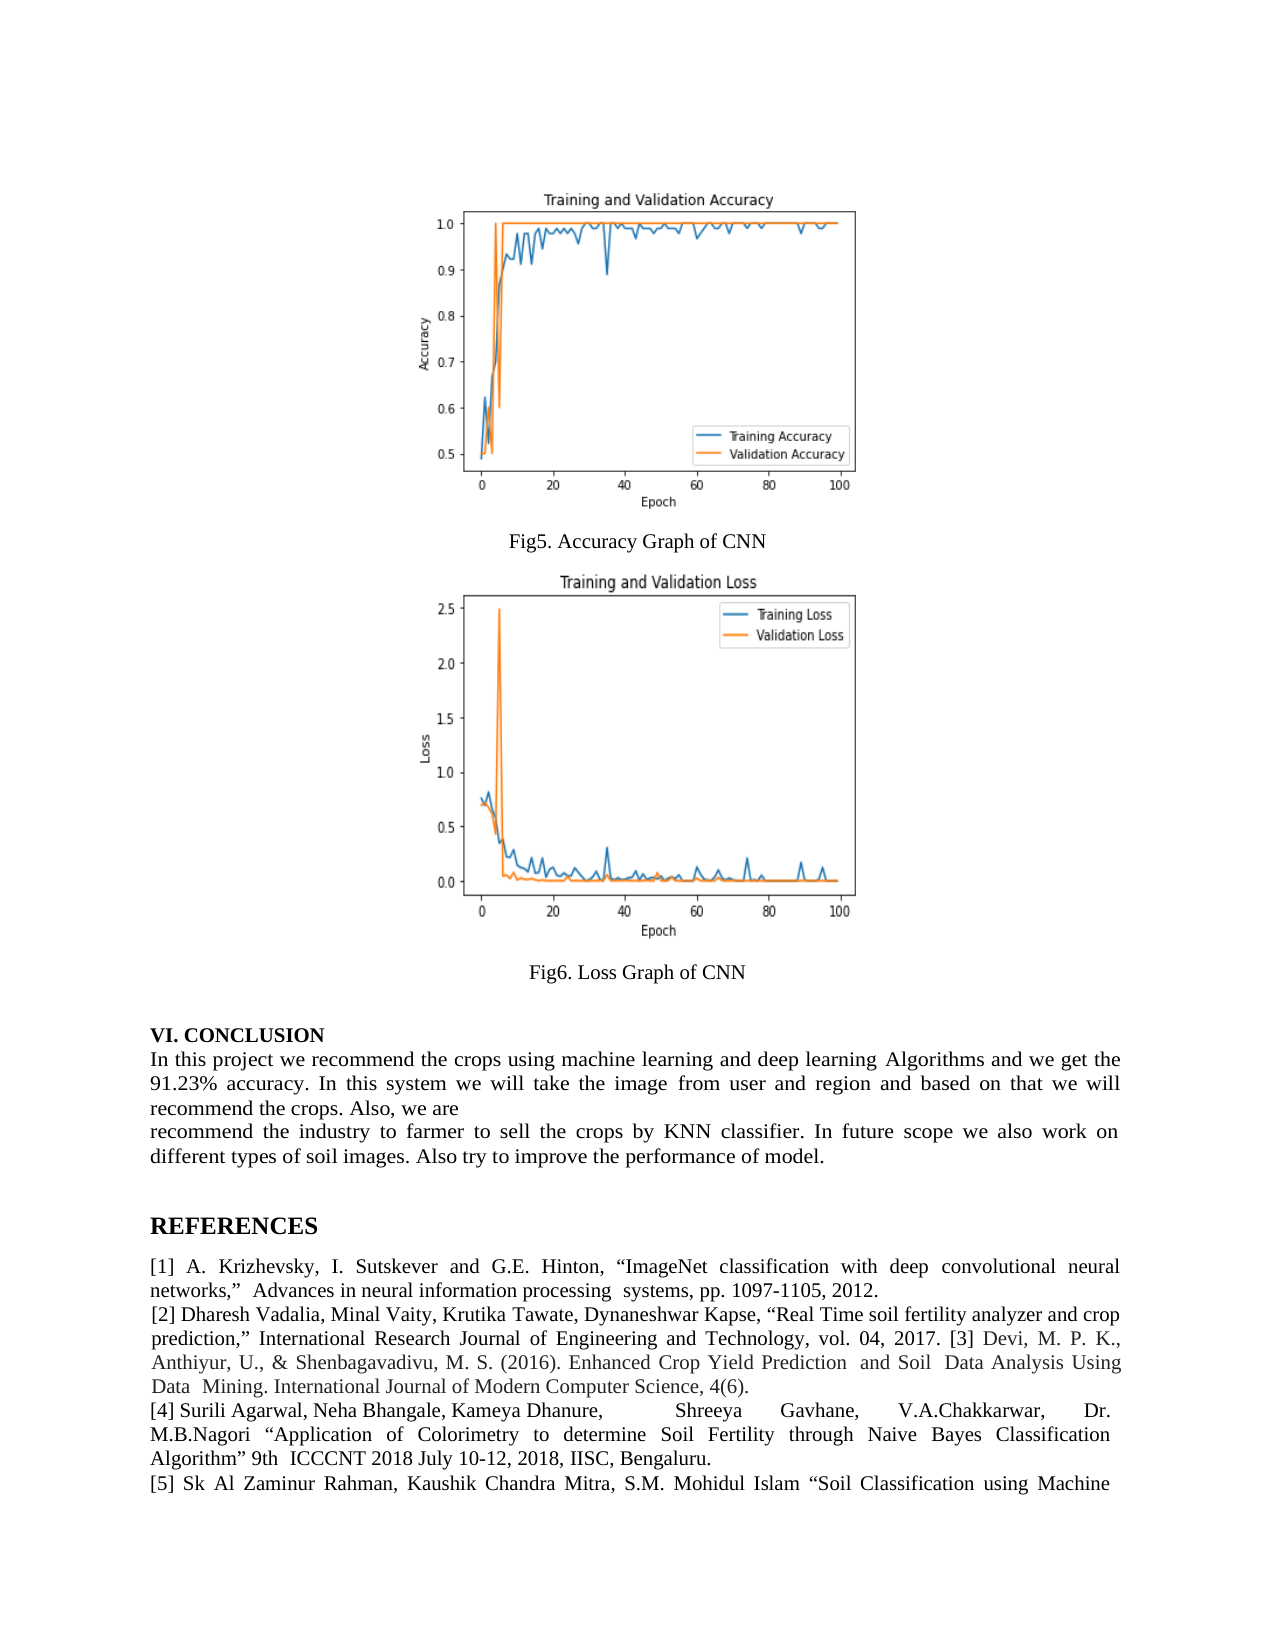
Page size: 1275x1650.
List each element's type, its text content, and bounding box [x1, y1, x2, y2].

picture [412, 565, 863, 947]
text [4] Surili Agarwal, Neha Bhangale, Kameya Dhanure, Shreeya Gavhane, V.A.Chakkarwar, Dr. M.B.Nagori “Application of Colorimetry to determine Soil Fertility through Naive Bayes Classification Algorithm” 9th ICCCNT 2018 July 10-12, 2018, IISC, Bengaluru. [150, 1398, 1111, 1470]
text Fig6. Loss Graph of CNN [150, 959, 1125, 984]
text [1] A. Krizhevsky, I. Sutskever and G.E. Hinton, “ImageNet classification with deep convolutional neural networks,” Advances in neural information processing systems, pp. 1097-1105, 2012. [150, 1254, 1121, 1302]
text VI. CONCLUSION [150, 1023, 1125, 1047]
text In this project we recommend the crops using machine learning and deep learning Algorithms and we get the 91.23% accuracy. In this system we will take the image from user and region and based on that we will recommend the crops. Also, we are [150, 1047, 1121, 1119]
picture [412, 186, 863, 516]
text recommend the industry to farmer to sell the crops by KNN classifier. In future scope we also work on different types of soil images. Also try to improve the performance of model. [150, 1119, 1121, 1168]
text Fig5. Accuracy Graph of CNN [150, 529, 1125, 553]
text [150, 1470, 1111, 1494]
text REFERENCES [150, 1211, 1125, 1239]
list [2] Dharesh Vadalia, Minal Vaity, Krutika Tawate, Dynaneshwar Kapse, “Real Time soil fertility analyzer and crop prediction,” International Research Journal of Engineering and Technology, vol. 04, 2017. [3] Devi, M. P. K., Anthiyur, U., & Shenbagavadivu, M. S. (2016). Enhanced Crop Yield Prediction and Soil Data Analysis Using Data Mining. International Journal of Modern Computer Science, 4(6). [151, 1302, 1121, 1398]
